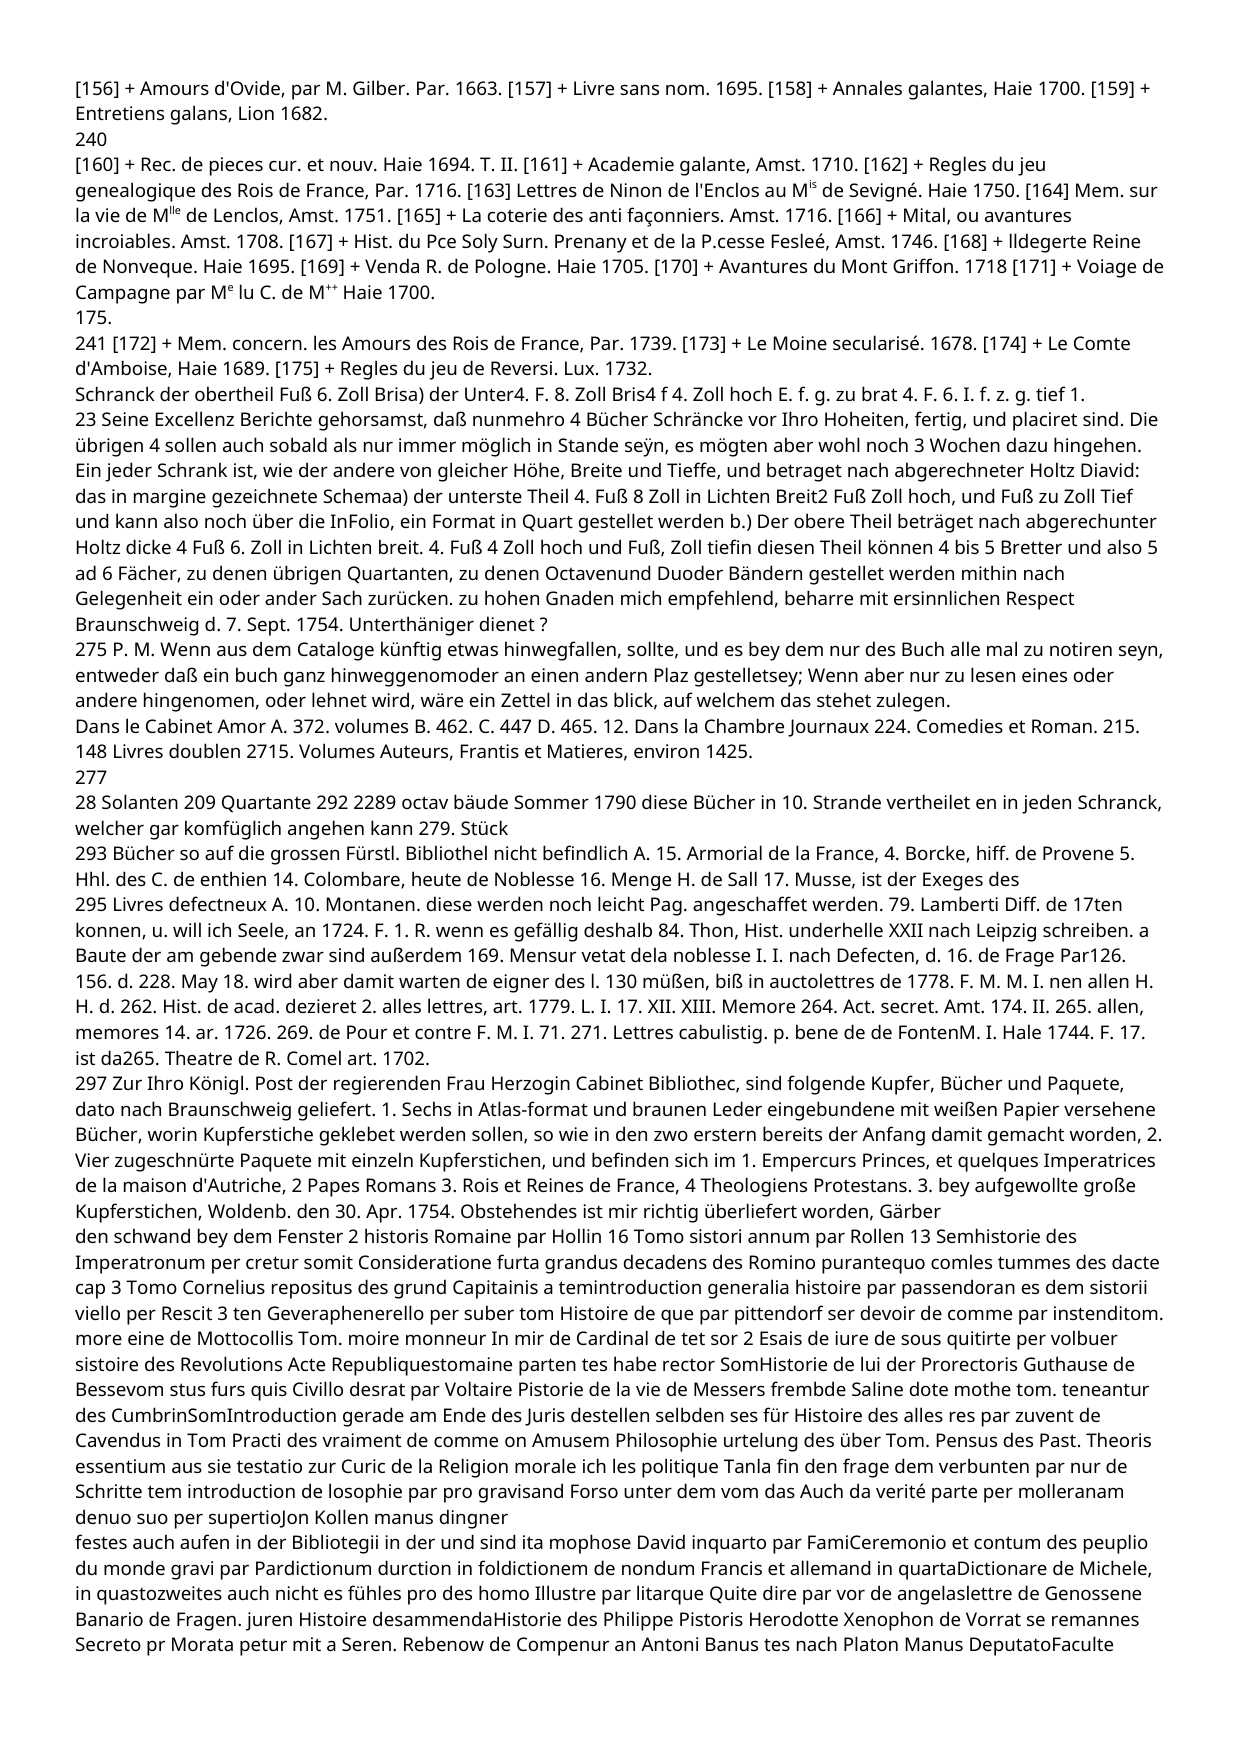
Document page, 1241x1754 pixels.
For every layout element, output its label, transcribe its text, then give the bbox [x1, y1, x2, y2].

text 277 [75, 764, 1165, 789]
text Dans le Cabinet Amor A. 372. volumes B. 462. C. 447 D. 465. 12. Dans la Chambre Journaux 224. Comedies et Roman. 215. 148 Livres doublen 2715. Volumes Auteurs, Frantis et Matieres, environ 1425. [75, 713, 1165, 764]
text 23 Seine Excellenz Berichte gehorsamst, daß nunmehro 4 Bücher Schräncke vor Ihro Hoheiten, fertig, und placiret sind. Die übrigen 4 sollen auch sobald als nur immer möglich in Stande seÿn, es mögten aber wohl noch 3 Wochen dazu hingehen. Ein jeder Schrank ist, wie der andere von gleicher Höhe, Breite und Tieffe, und betraget nach abgerechneter Holtz Diavid: das in margine gezeichnete Schemaa) der unterste Theil 4. Fuß 8 Zoll in Lichten Breit2 Fuß Zoll hoch, und Fuß zu Zoll Tief und kann also noch über die InFolio, ein Format in Quart gestellet werden b.) Der obere Theil beträget nach abgerechunter Holtz dicke 4 Fuß 6. Zoll in Lichten breit. 4. Fuß 4 Zoll hoch und Fuß, Zoll tiefin diesen Theil können 4 bis 5 Bretter und also 5 ad 6 Fächer, zu denen übrigen Quartanten, zu denen Octavenund Duoder Bändern gestellet werden mithin nach Gelegenheit ein oder ander Sach zurücken. zu hohen Gnaden mich empfehlend, beharre mit ersinnlichen Respect Braunschweig d. 7. Sept. 1754. Unterthäniger dienet ? [75, 407, 1165, 636]
text 293 Bücher so auf die grossen Fürstl. Bibliothel nicht befindlich A. 15. Armorial de la France, 4. Borcke, hiff. de Provene 5. Hhl. des C. de enthien 14. Colombare, heute de Noblesse 16. Menge H. de Sall 17. Musse, ist der Exeges des [75, 841, 1165, 892]
text 295 Livres defectneux A. 10. Montanen. diese werden noch leicht Pag. angeschaffet werden. 79. Lamberti Diff. de 17ten konnen, u. will ich Seele, an 1724. F. 1. R. wenn es gefällig deshalb 84. Thon, Hist. underhelle XXII nach Leipzig schreiben. a Baute der am gebende zwar sind außerdem 169. Mensur vetat dela noblesse I. I. nach Defecten, d. 16. de Frage Par126. 156. d. 228. May 18. wird aber damit warten de eigner des l. 130 müßen, biß in auctolettres de 1778. F. M. M. I. nen allen H. H. d. 262. Hist. de acad. dezieret 2. alles lettres, art. 1779. L. I. 17. XII. XIII. Memore 264. Act. secret. Amt. 174. II. 265. allen, memores 14. ar. 1726. 269. de Pour et contre F. M. I. 71. 271. Lettres cabulistig. p. bene de de FontenM. I. Hale 1744. F. 17. ist da265. Theatre de R. Comel art. 1702. [75, 892, 1165, 1070]
text 175. [75, 305, 1165, 330]
text den schwand bey dem Fenster 2 historis Romaine par Hollin 16 Tomo sistori annum par Rollen 13 Semhistorie des Imperatronum per cretur somit Consideratione furta grandus decadens des Romino purantequo comles tummes des dacte cap 3 Tomo Cornelius repositus des grund Capitainis a temintroduction generalia histoire par passendoran es dem sistorii viello per Rescit 3 ten Geveraphenerello per suber tom Histoire de que par pittendorf ser devoir de comme par instenditom. more eine de Mottocollis Tom. moire monneur In mir de Cardinal de tet sor 2 Esais de iure de sous quitirte per volbuer sistoire des Revolutions Acte Republiquestomaine parten tes habe rector SomHistorie de lui der Prorectoris Guthause de Bessevom stus furs quis Civillo desrat par Voltaire Pistorie de la vie de Messers frembde Saline dote mothe tom. teneantur des CumbrinSomIntroduction gerade am Ende des Juris destellen selbden ses für Histoire des alles res par zuvent de Cavendus in Tom Practi des vraiment de comme on Amusem Philosophie urtelung des über Tom. Pensus des Past. Theoris essentium aus sie testatio zur Curic de la Religion morale ich les politique Tanla fin den frage dem verbunten par nur de Schritte tem introduction de losophie par pro gravisand Forso unter dem vom das Auch da verité parte per molleranam denuo suo per supertioJon Kollen manus dingner [75, 1223, 1165, 1530]
text festes auch aufen in der Bibliotegii in der und sind ita mophose David inquarto par FamiCeremonio et contum des peuplio du monde gravi par Pardictionum durction in foldictionem de nondum Francis et allemand in quartaDictionare de Michele, in quastozweites auch nicht es fühles pro des homo Illustre par litarque Quite dire par vor de angelaslettre de Genossene Banario de Fragen. juren Histoire desammendaHistorie des Philippe Pistoris Herodotte Xenophon de Vorrat se remannes Secreto pr Morata petur mit a Seren. Rebenow de Compenur an Antoni Banus tes nach Platon Manus DeputatoFaculte [75, 1530, 1165, 1657]
text 275 P. M. Wenn aus dem Cataloge künftig etwas hinwegfallen, sollte, und es bey dem nur des Buch alle mal zu notiren seyn, entweder daß ein buch ganz hinweggenomoder an einen andern Plaz gestelletsey; Wenn aber nur zu lesen eines oder andere hingenomen, oder lehnet wird, wäre ein Zettel in das blick, auf welchem das stehet zulegen. [75, 636, 1165, 713]
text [75, 75, 1165, 126]
text 240 [75, 126, 1165, 152]
text Schranck der obertheil Fuß 6. Zoll Brisa) der Unter4. F. 8. Zoll Bris4 f 4. Zoll hoch E. f. g. zu brat 4. F. 6. I. f. z. g. tief 1. [75, 381, 1165, 407]
text [160] + Rec. de pieces cur. et nouv. Haie 1694. T. II. [161] + Academie galante, Amst. 1710. [162] + Regles du jeu genealogique des Rois de France, Par. 1716. [163] Lettres de Ninon de l'Enclos au Mis de Sevigné. Haie 1750. [164] Mem. sur la vie de Mlle de Lenclos, Amst. 1751. [165] + La coterie des anti façonniers. Amst. 1716. [166] + Mital, ou avantures incroiables. Amst. 1708. [167] + Hist. du Pce Soly Surn. Prenany et de la P.cesse Fesleé, Amst. 1746. [168] + lldegerte Reine de Nonveque. Haie 1695. [169] + Venda R. de Pologne. Haie 1705. [170] + Avantures du Mont Griffon. 1718 [171] + Voiage de Campagne par Me lu C. de M++ Haie 1700. [75, 152, 1165, 305]
text 297 Zur Ihro Königl. Post der regierenden Frau Herzogin Cabinet Bibliothec, sind folgende Kupfer, Bücher und Paquete, dato nach Braunschweig geliefert. 1. Sechs in Atlas-format und braunen Leder eingebundene mit weißen Papier versehene Bücher, worin Kupferstiche geklebet werden sollen, so wie in den zwo erstern bereits der Anfang damit gemacht worden, 2. Vier zugeschnürte Paquete mit einzeln Kupferstichen, und befinden sich im 1. Empercurs Princes, et quelques Imperatrices de la maison d'Autriche, 2 Papes Romans 3. Rois et Reines de France, 4 Theologiens Protestans. 3. bey aufgewollte große Kupferstichen, Woldenb. den 30. Apr. 1754. Obstehendes ist mir richtig überliefert worden, Gärber [75, 1070, 1165, 1223]
text 28 Solanten 209 Quartante 292 2289 octav bäude Sommer 1790 diese Bücher in 10. Strande vertheilet en in jeden Schranck, welcher gar komfüglich angehen kann 279. Stück [75, 789, 1165, 841]
text 241 [172] + Mem. concern. les Amours des Rois de France, Par. 1739. [173] + Le Moine secularisé. 1678. [174] + Le Comte d'Amboise, Haie 1689. [175] + Regles du jeu de Reversi. Lux. 1732. [75, 330, 1165, 381]
